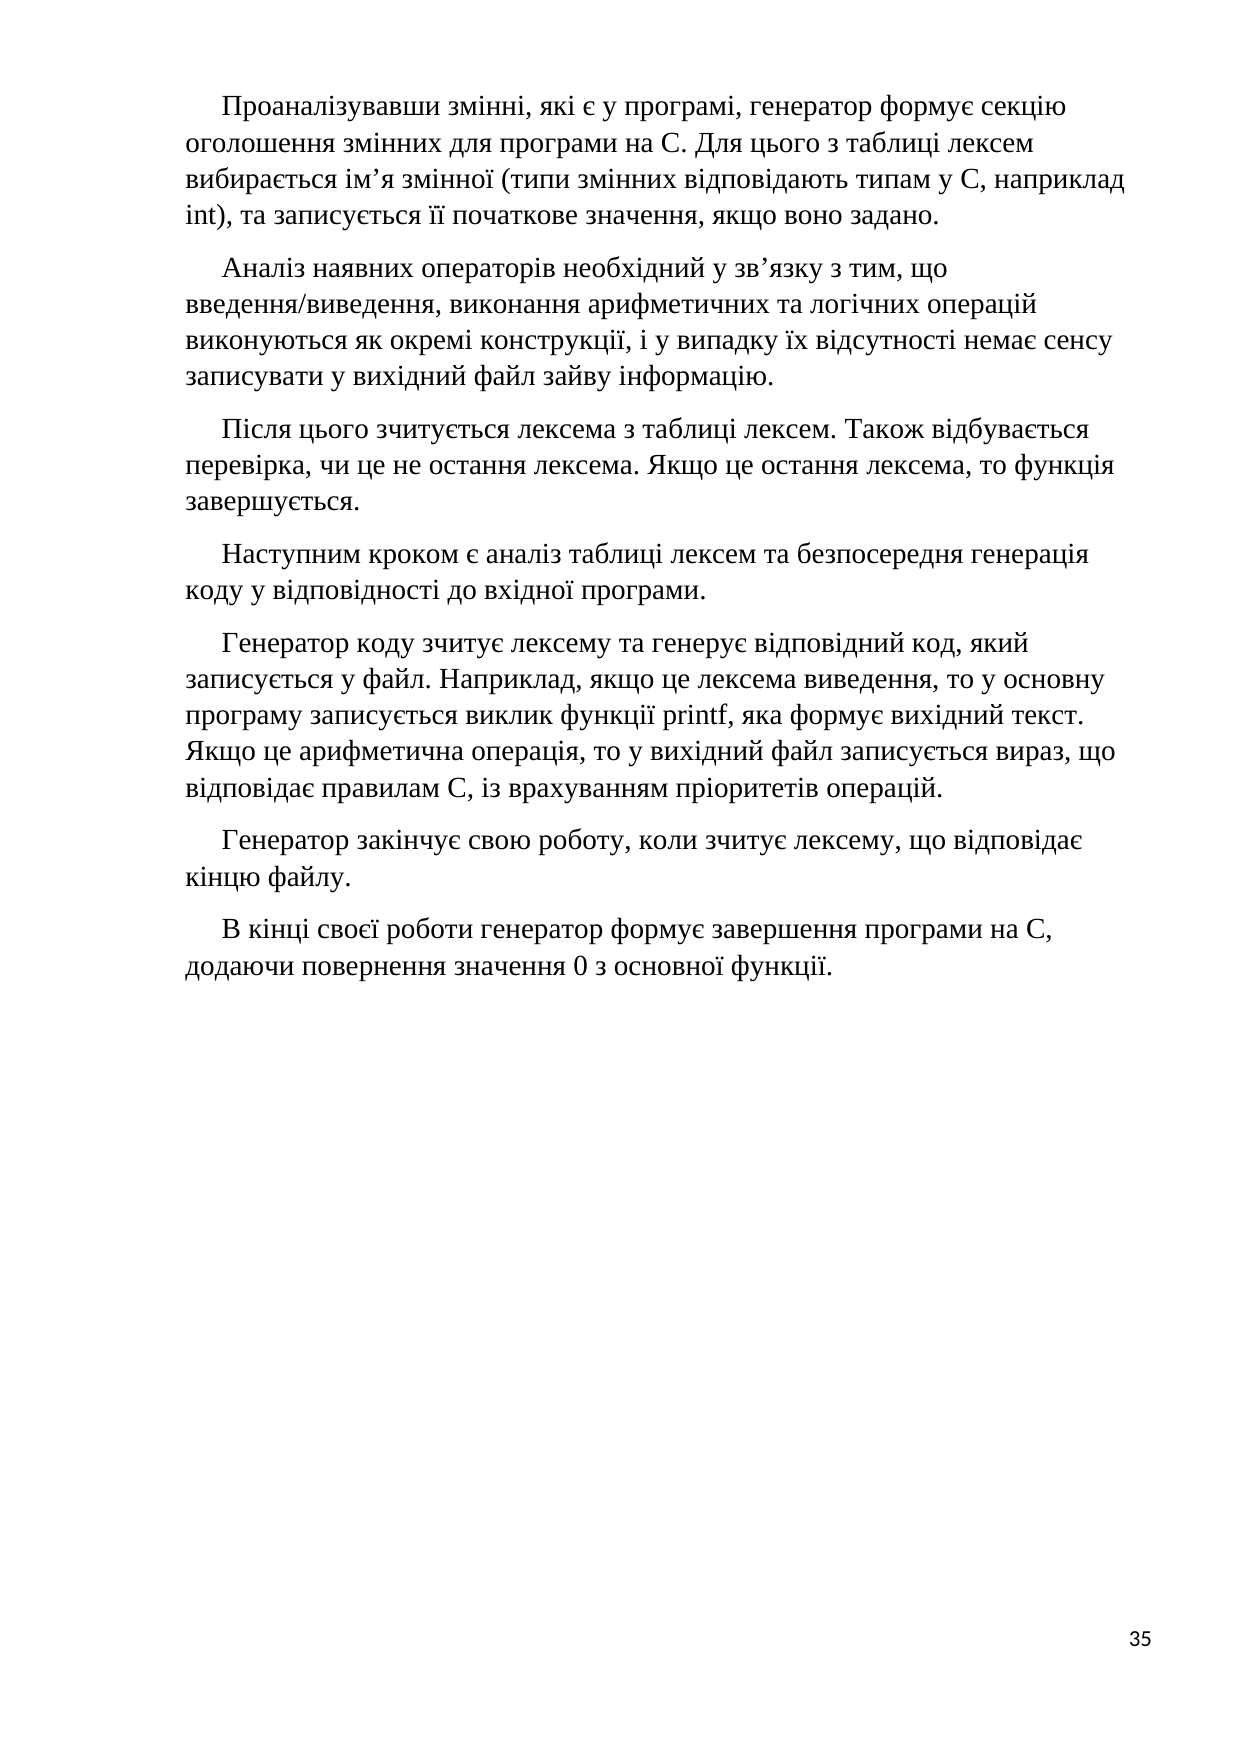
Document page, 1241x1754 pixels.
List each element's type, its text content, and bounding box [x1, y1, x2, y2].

text Наступним кроком є аналіз таблиці лексем та безпосередня генерація коду у відповідності до вхідної програми. [185, 536, 1152, 606]
text Генератор коду зчитує лексему та генерує відповідний код, який записується у файл. Наприклад, якщо це лексема виведення, то у основну програму записується виклик функції printf, яка формує вихідний текст. Якщо це арифметична операція, то у вихідний файл записується вираз, що відповідає правилам С, із врахуванням пріоритетів операцій. [185, 625, 1152, 803]
text Генератор закінчує свою роботу, коли зчитує лексему, що відповідає кінцю файлу. [185, 822, 1152, 892]
text Проаналізувавши змінні, які є у програмі, генератор формує секцію оголошення змінних для програми на С. Для цього з таблиці лексем вибирається ім’я змінної (типи змінних відповідають типам у С, наприклад int), та записується її початкове значення, якщо воно задано. [185, 88, 1152, 231]
text Після цього зчитується лексема з таблиці лексем. Також відбувається перевірка, чи це не остання лексема. Якщо це остання лексема, то функція завершується. [185, 411, 1152, 517]
text В кінці своєї роботи генератор формує завершення програми на С, додаючи повернення значення 0 з основної функції. [185, 911, 1152, 981]
text Аналіз наявних операторів необхідний у зв’язку з тим, що введення/виведення, виконання арифметичних та логічних операцій виконуються як окремі конструкції, і у випадку їх відсутності немає сенсу записувати у вихідний файл зайву інформацію. [185, 250, 1152, 392]
